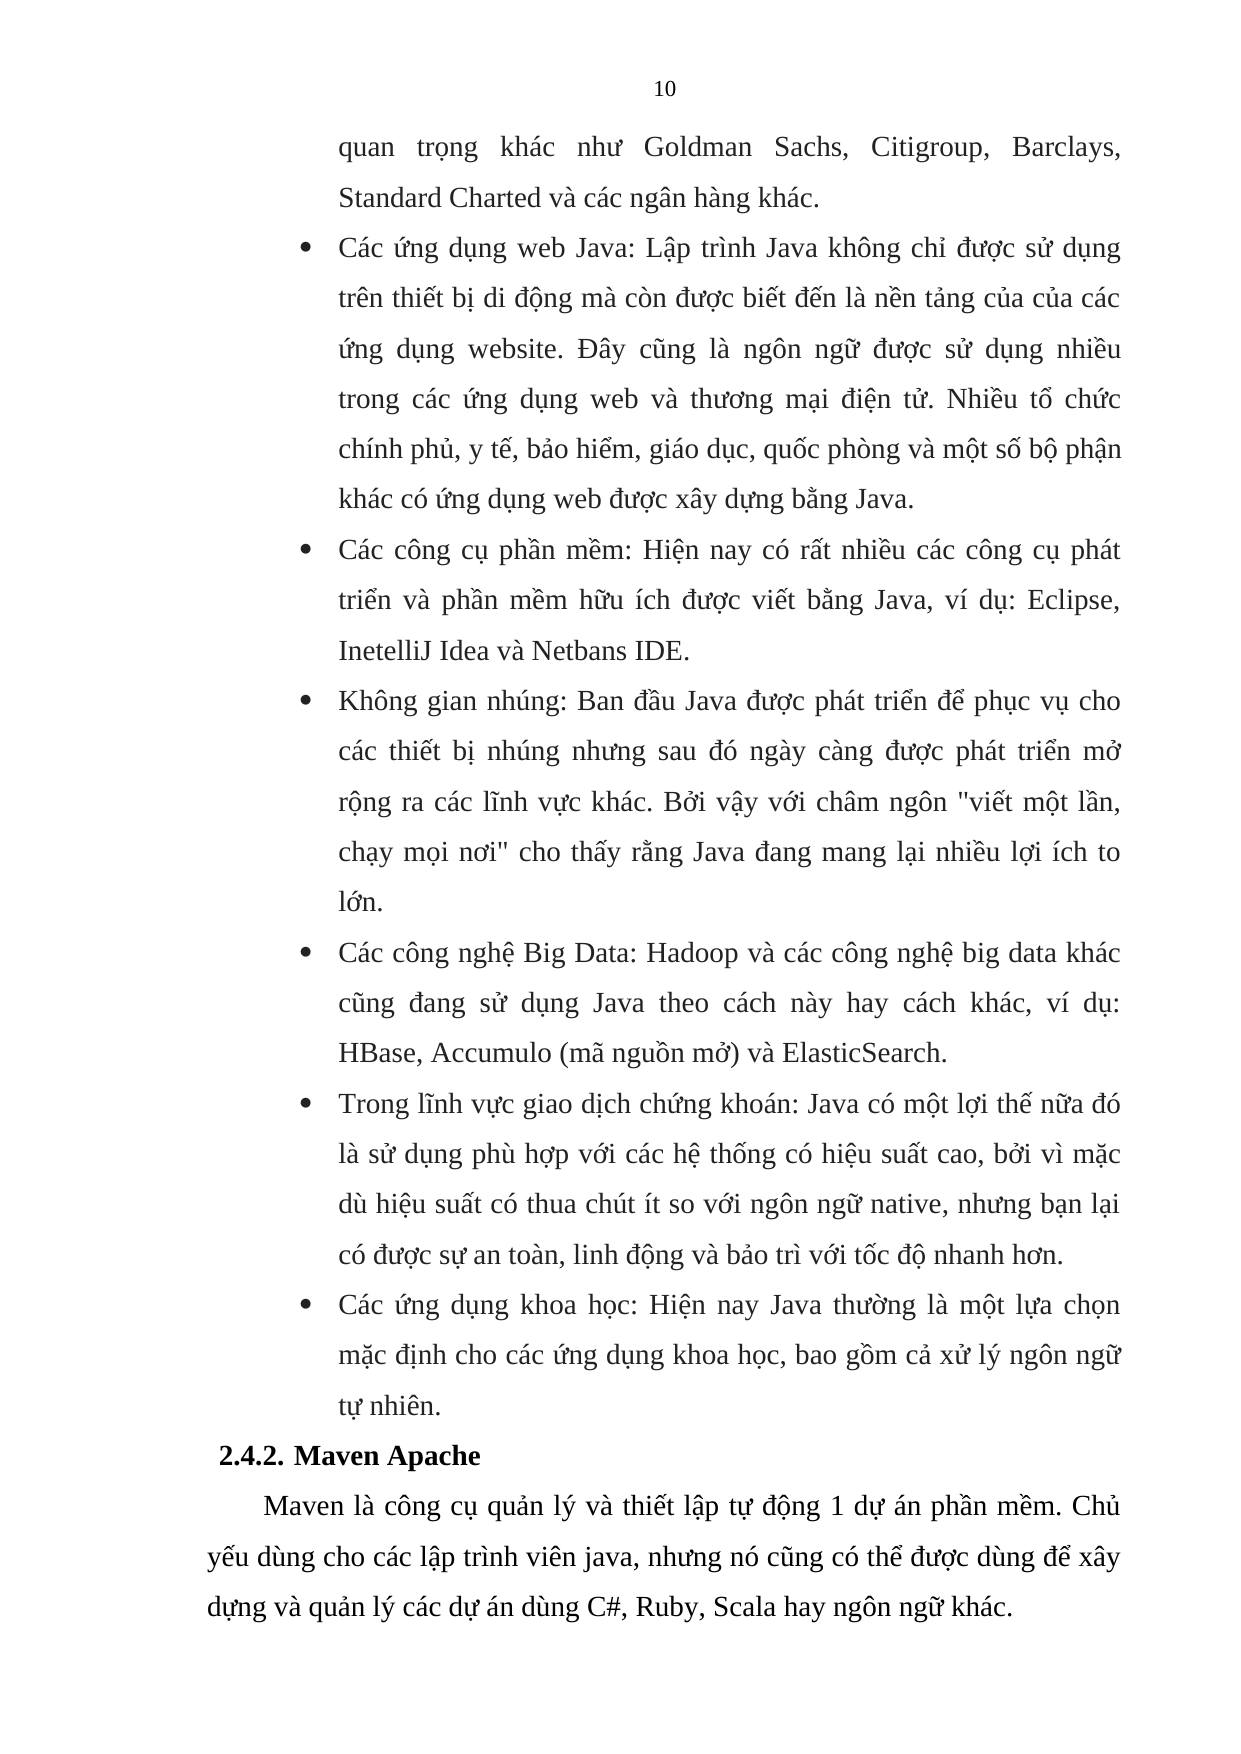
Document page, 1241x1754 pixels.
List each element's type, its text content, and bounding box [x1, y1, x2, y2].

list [301, 129, 1122, 213]
list Các ứng dụng khoa học: Hiện nay Java thường là một lựa chọn mặc định cho các ứng dụng khoa học, bao gồm cả xử lý ngôn ngữ tự nhiên. [301, 1287, 1122, 1421]
list Maven là công cụ quản lý và thiết lập tự động 1 dự án phần mềm. Chủ yếu dùng cho các lập trình viên java, nhưng nó cũng có thể được dùng để xây dựng và quản lý các dự án dùng C#, Ruby, Scala hay ngôn ngữ khác. [207, 1488, 1122, 1623]
list Không gian nhúng: Ban đầu Java được phát triển để phục vụ cho các thiết bị nhúng nhưng sau đó ngày càng được phát triển mở rộng ra các lĩnh vực khác. Bởi vậy với châm ngôn "viết một lần, chạy mọi nơi" cho thấy rằng Java đang mang lại nhiều lợi ích to lớn. [301, 683, 1122, 918]
list Các công cụ phần mềm: Hiện nay có rất nhiều các công cụ phát triển và phần mềm hữu ích được viết bằng Java, ví dụ: Eclipse, InetelliJ Idea và Netbans IDE. [301, 532, 1122, 666]
list Các công nghệ Big Data: Hadoop và các công nghệ big data khác cũng đang sử dụng Java theo cách này hay cách khác, ví dụ: HBase, Accumulo (mã nguồn mở) và ElasticSearch. [301, 935, 1122, 1069]
list Maven Apache [218, 1438, 1122, 1472]
list Các ứng dụng web Java: Lập trình Java không chỉ được sử dụng trên thiết bị di động mà còn được biết đến là nền tảng của của các ứng dụng website. Đây cũng là ngôn ngữ được sử dụng nhiều trong các ứng dụng web và thương mại điện tử. Nhiều tổ chức chính phủ, y tế, bảo hiểm, giáo dục, quốc phòng và một số bộ phận khác có ứng dụng web được xây dựng bằng Java. [301, 230, 1122, 515]
list Trong lĩnh vực giao dịch chứng khoán: Java có một lợi thế nữa đó là sử dụng phù hợp với các hệ thống có hiệu suất cao, bởi vì mặc dù hiệu suất có thua chút ít so với ngôn ngữ native, nhưng bạn lại có được sự an toàn, linh động và bảo trì với tốc độ nhanh hơn. [301, 1086, 1122, 1270]
